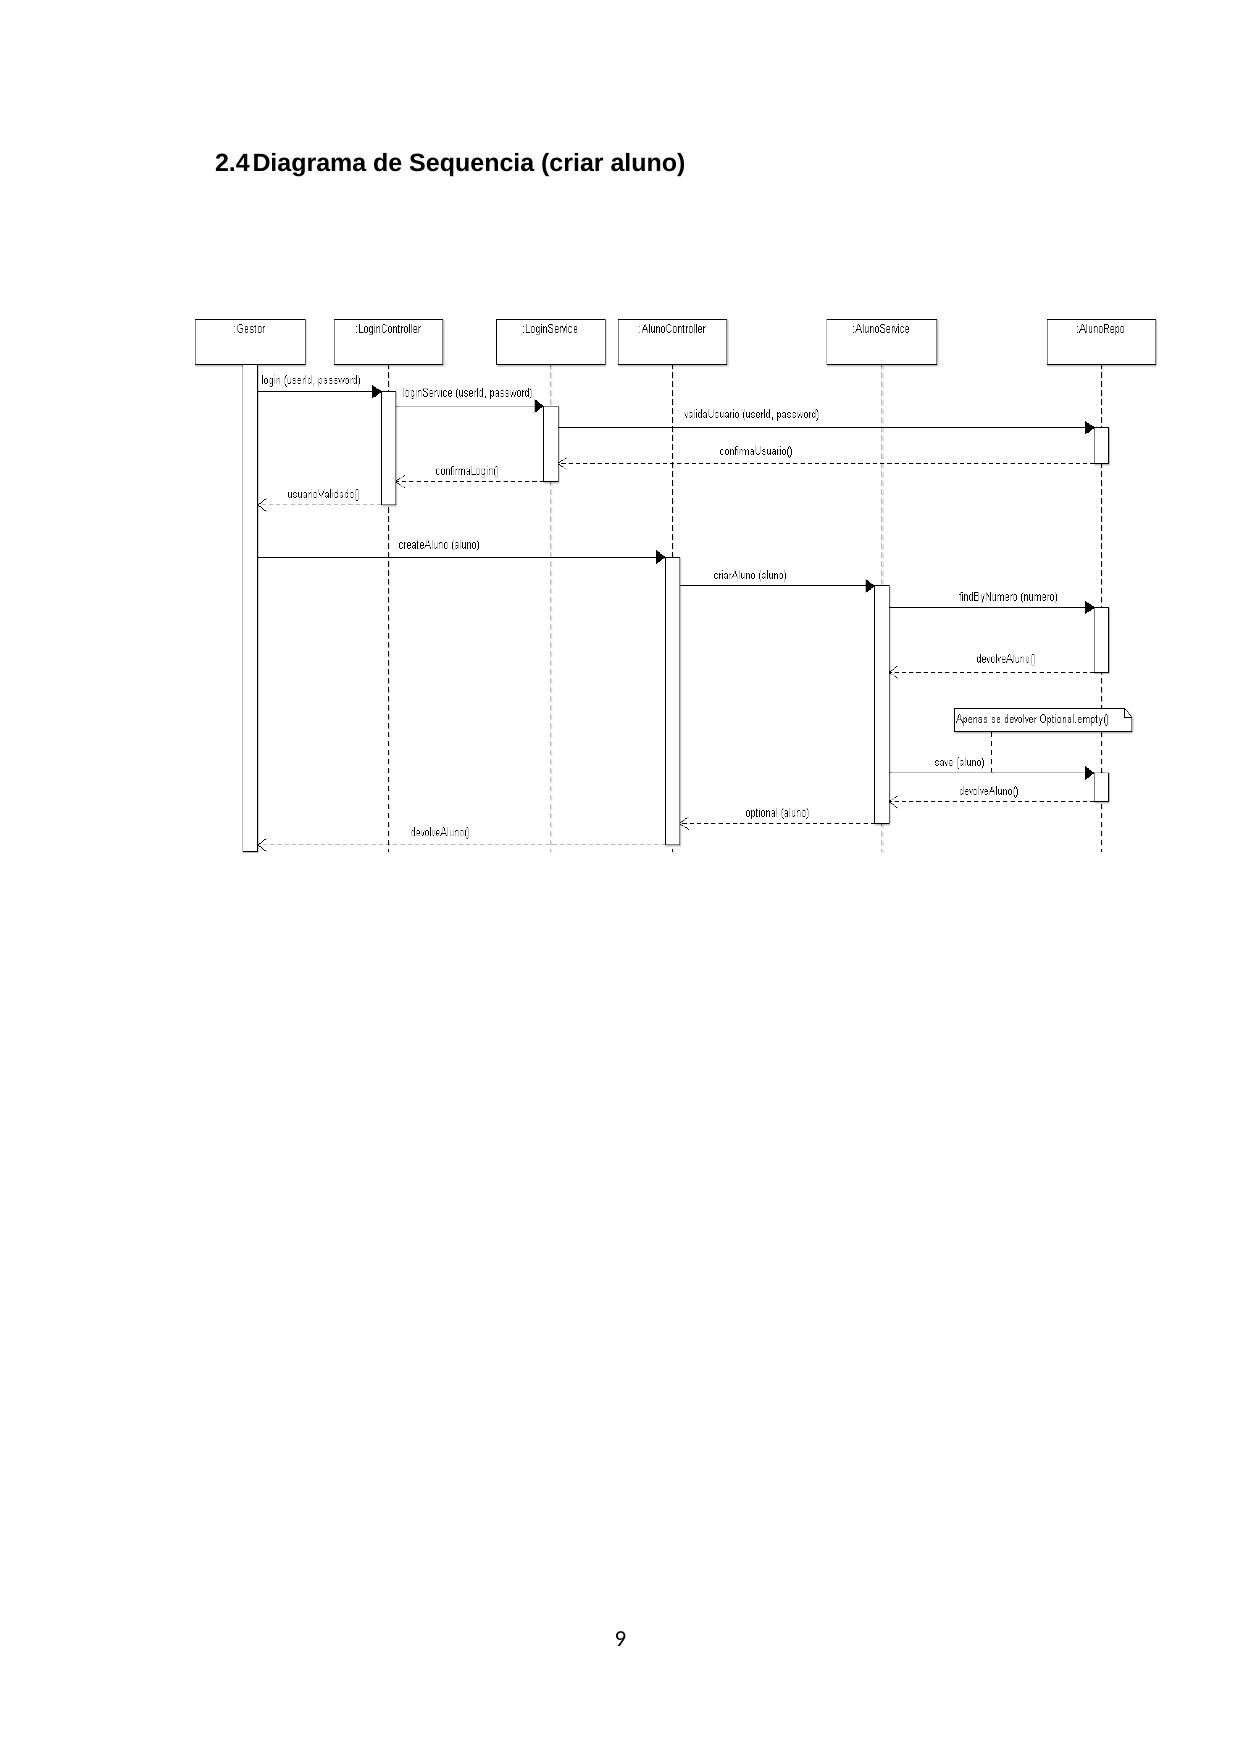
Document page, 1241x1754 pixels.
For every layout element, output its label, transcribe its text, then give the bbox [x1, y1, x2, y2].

picture [177, 291, 1184, 880]
subtitle Diagrama de Sequencia (criar aluno) [215, 148, 1063, 176]
